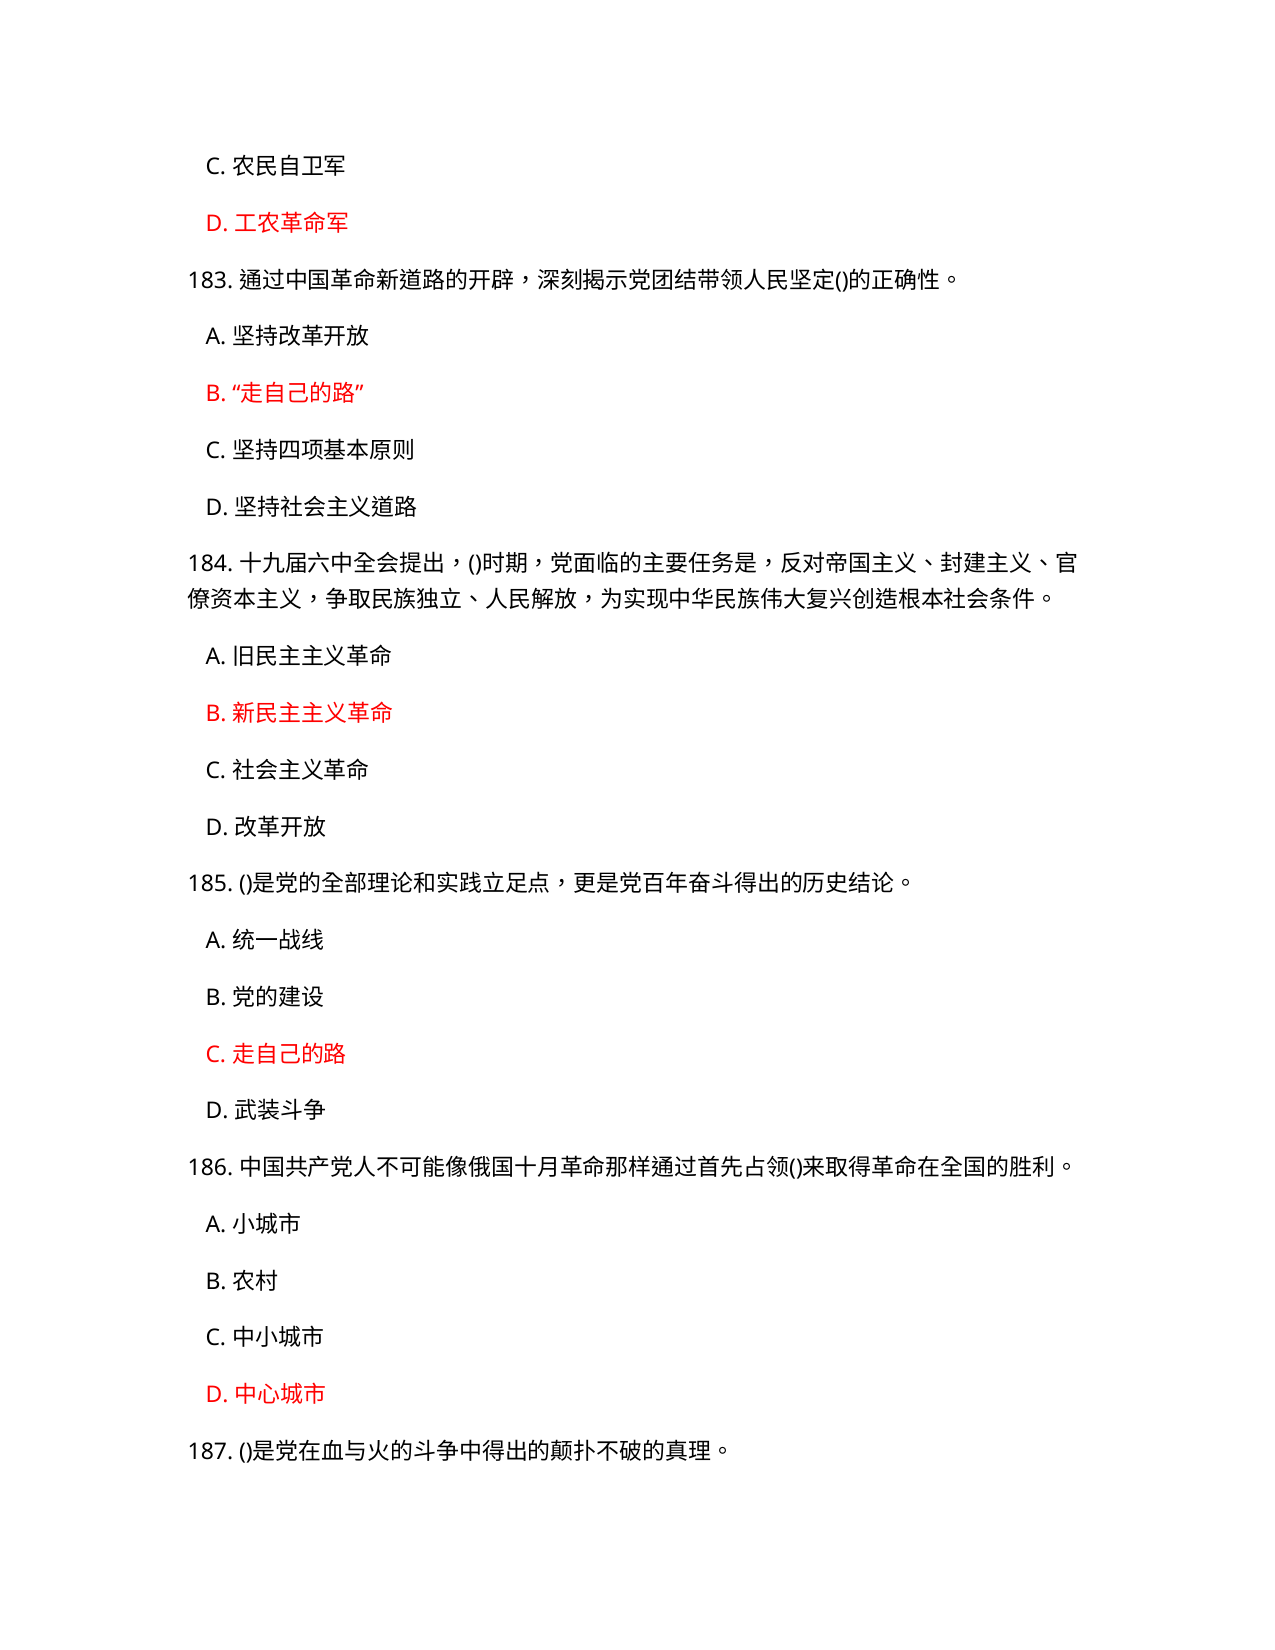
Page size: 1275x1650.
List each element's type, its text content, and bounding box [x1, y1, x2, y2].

text 186. 中国共产党人不可能像俄国十月革命那样通过首先占领()来取得革命在全国的胜利。 [187, 1151, 1087, 1182]
text 183. 通过中国革命新道路的开辟，深刻揭示党团结带领人民坚定()的正确性。 [187, 263, 1087, 295]
text 187. ()是党在血与火的斗争中得出的颠扑不破的真理。 [187, 1435, 1087, 1466]
text B. “走自己的路” [187, 377, 1087, 408]
text A. 坚持改革开放 [187, 320, 1087, 352]
text C. 农民自卫军 [187, 150, 1087, 181]
text B. 农村 [187, 1264, 1087, 1296]
text 185. ()是党的全部理论和实践立足点，更是党百年奋斗得出的历史结论。 [187, 867, 1087, 898]
text A. 统一战线 [187, 924, 1087, 955]
text A. 旧民主主义革命 [187, 640, 1087, 671]
text D. 工农革命军 [187, 207, 1087, 238]
text D. 坚持社会主义道路 [187, 491, 1087, 522]
text C. 社会主义革命 [187, 754, 1087, 785]
text A. 小城市 [187, 1208, 1087, 1239]
text B. 党的建设 [187, 981, 1087, 1012]
text C. 中小城市 [187, 1321, 1087, 1353]
text D. 中心城市 [187, 1378, 1087, 1409]
text D. 武装斗争 [187, 1094, 1087, 1126]
text C. 走自己的路 [187, 1037, 1087, 1069]
text C. 坚持四项基本原则 [187, 434, 1087, 465]
text D. 改革开放 [187, 810, 1087, 842]
text B. 新民主主义革命 [187, 697, 1087, 728]
text 184. 十九届六中全会提出，()时期，党面临的主要任务是，反对帝国主义、封建主义、官僚资本主义，争取民族独立、人民解放，为实现中华民族伟大复兴创造根本社会条件。 [187, 547, 1087, 614]
